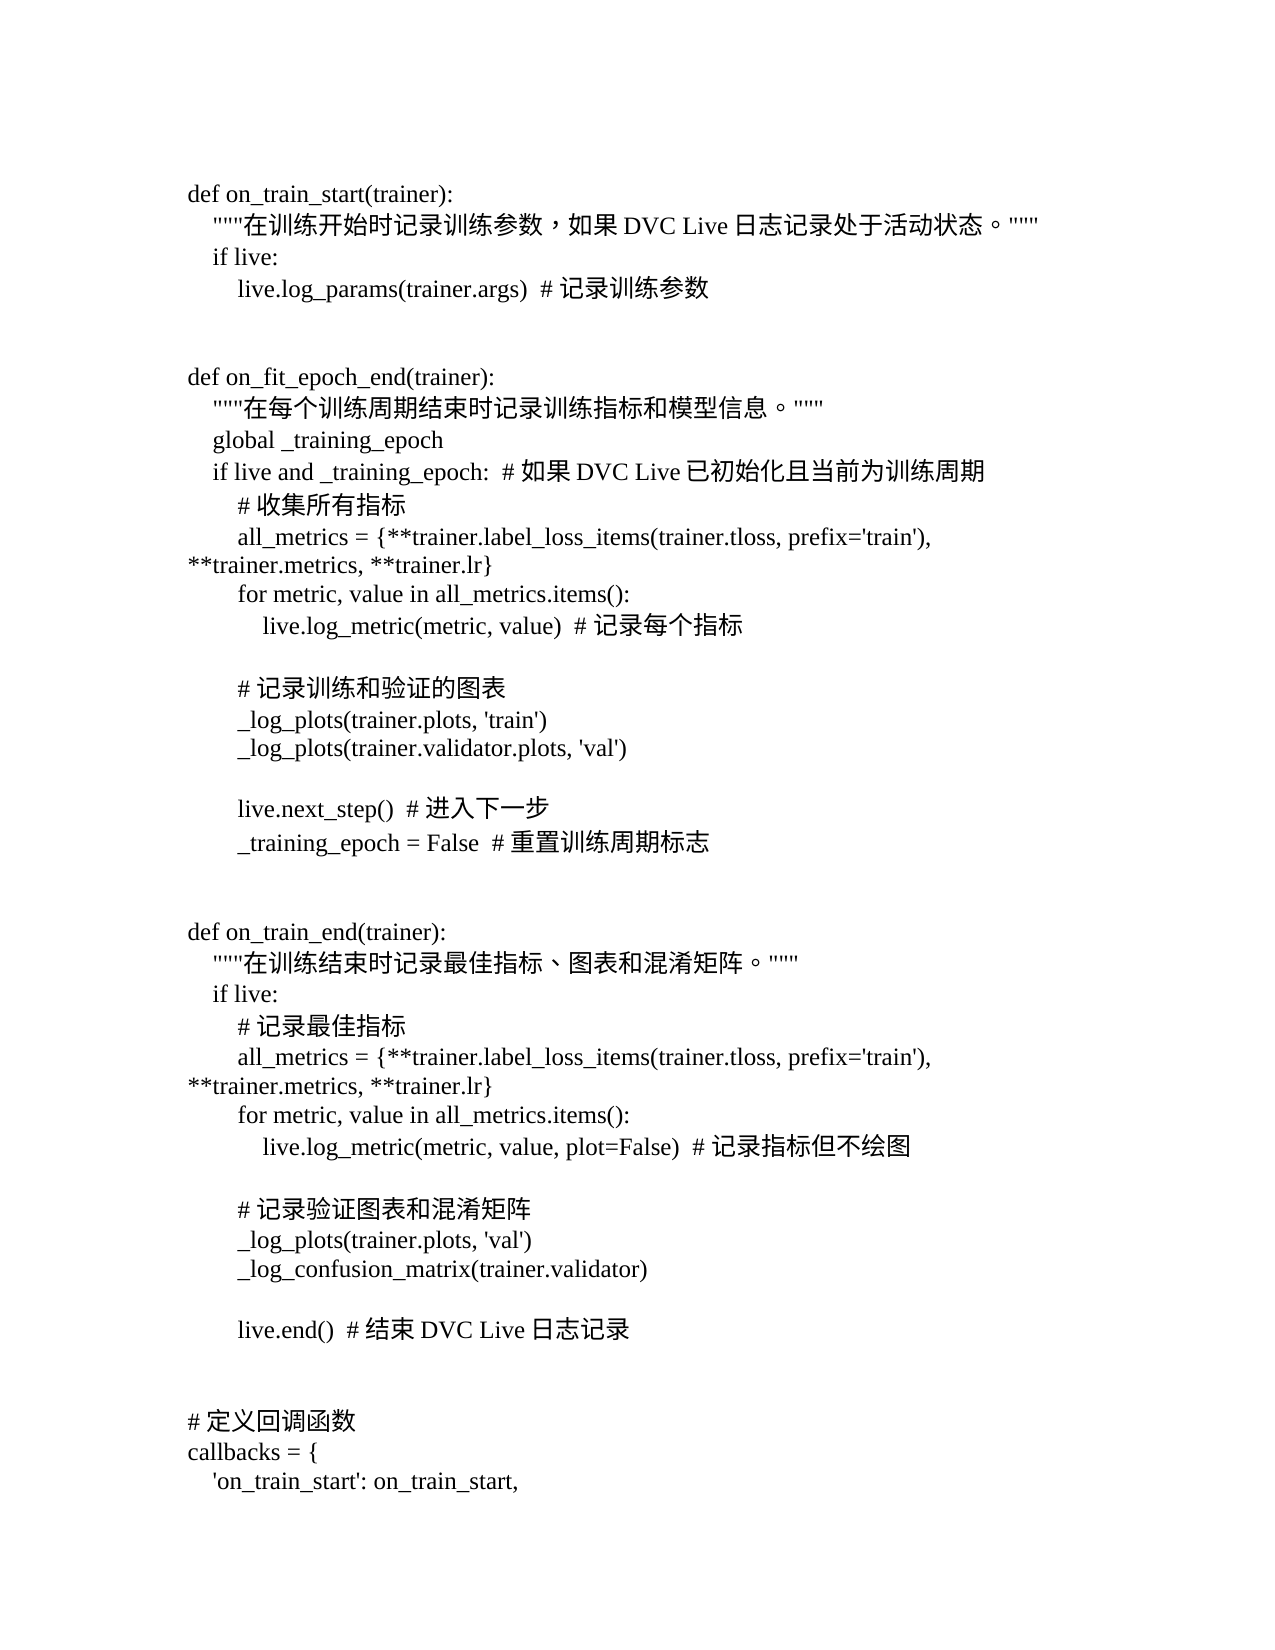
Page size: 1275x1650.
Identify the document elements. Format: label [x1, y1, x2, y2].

text [187, 150, 1087, 1495]
